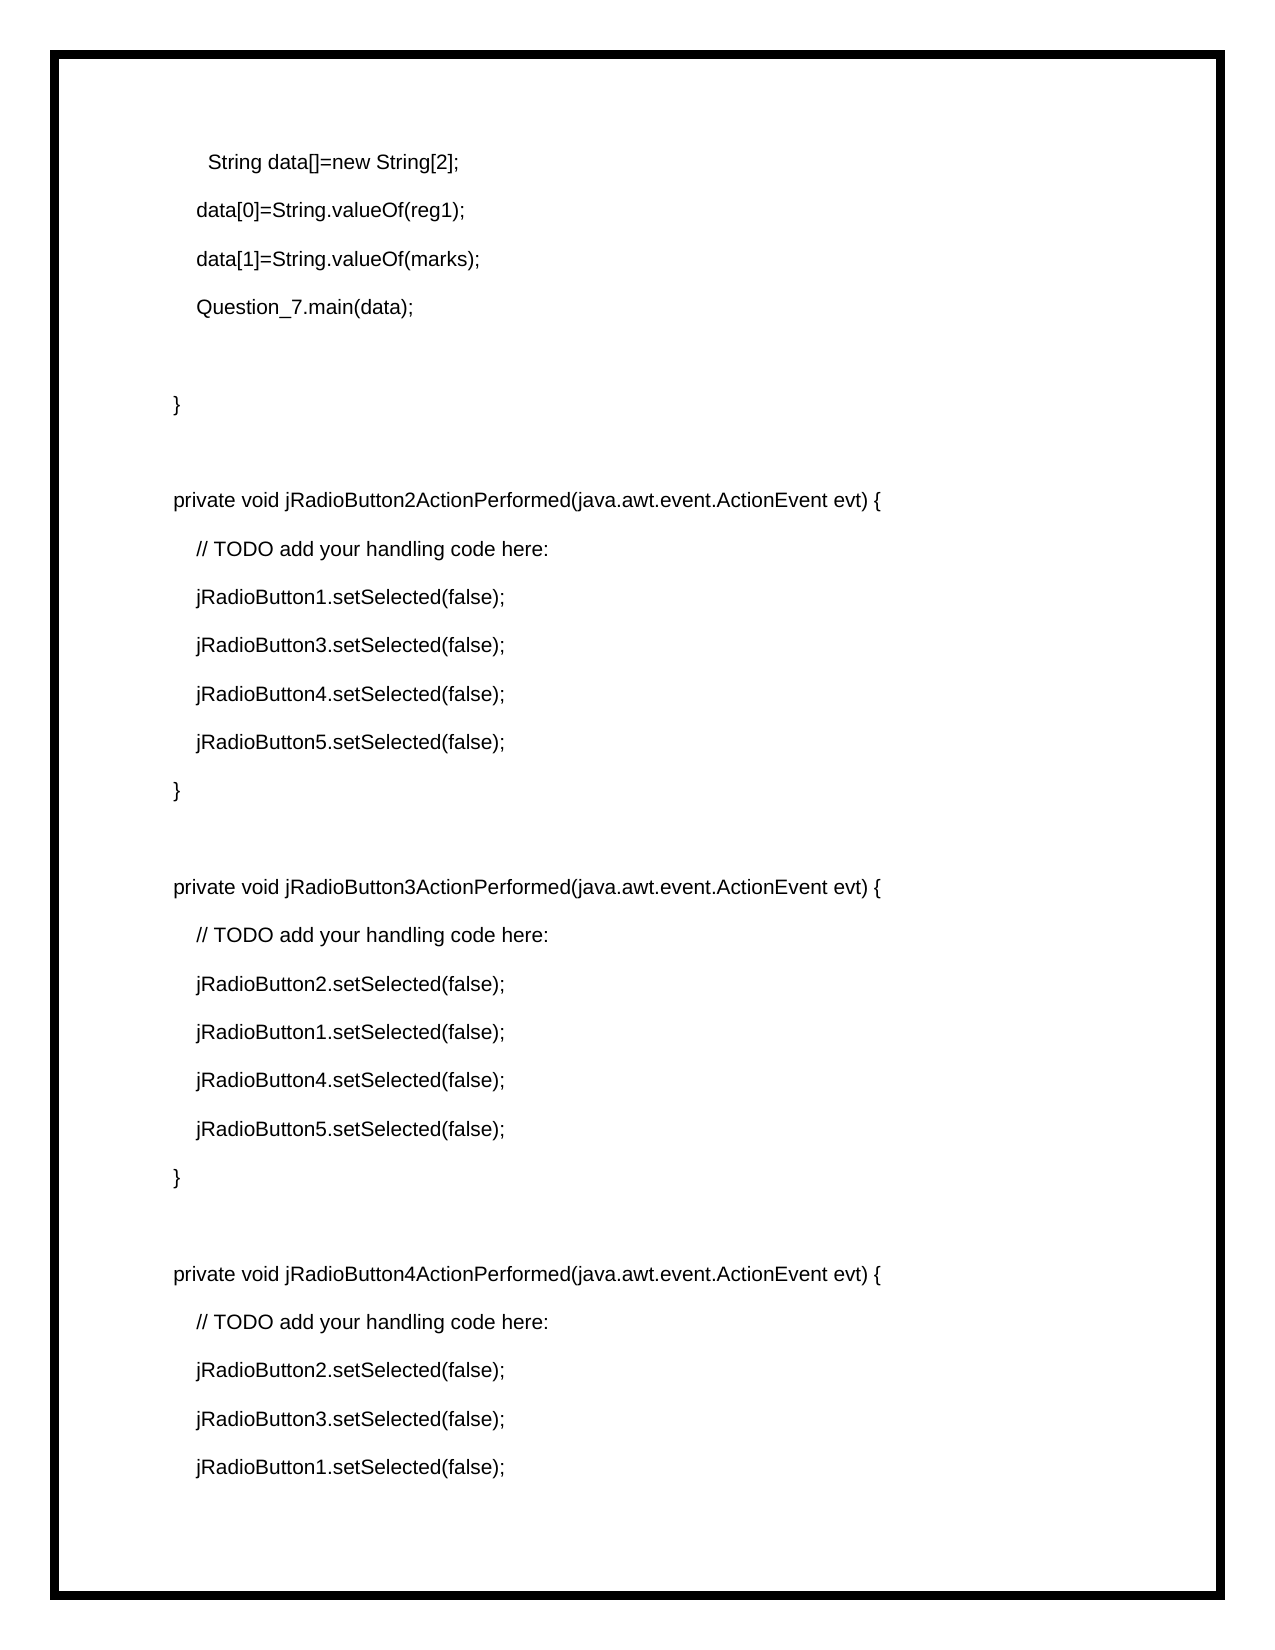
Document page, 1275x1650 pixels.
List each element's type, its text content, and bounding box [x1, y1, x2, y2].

text } [150, 778, 1125, 802]
text jRadioButton2.setSelected(false); [150, 972, 1125, 996]
text Question_7.main(data); [150, 295, 1125, 319]
text // TODO add your handling code here: [150, 1310, 1125, 1334]
text jRadioButton2.setSelected(false); [150, 1358, 1125, 1382]
text jRadioButton1.setSelected(false); [150, 585, 1125, 609]
text jRadioButton5.setSelected(false); [150, 730, 1125, 754]
text jRadioButton3.setSelected(false); [150, 1407, 1125, 1431]
text jRadioButton4.setSelected(false); [150, 1068, 1125, 1092]
text private void jRadioButton4ActionPerformed(java.awt.event.ActionEvent evt) { [150, 1262, 1125, 1286]
text // TODO add your handling code here: [150, 537, 1125, 561]
text // TODO add your handling code here: [150, 923, 1125, 947]
text } [150, 1165, 1125, 1189]
text jRadioButton4.setSelected(false); [150, 682, 1125, 706]
text String data[]=new String[2]; [150, 150, 1125, 174]
text jRadioButton3.setSelected(false); [150, 633, 1125, 657]
text jRadioButton1.setSelected(false); [150, 1020, 1125, 1044]
text private void jRadioButton3ActionPerformed(java.awt.event.ActionEvent evt) { [150, 875, 1125, 899]
text } [150, 392, 1125, 416]
text data[1]=String.valueOf(marks); [150, 247, 1125, 271]
text jRadioButton5.setSelected(false); [150, 1117, 1125, 1141]
text data[0]=String.valueOf(reg1); [150, 198, 1125, 222]
text private void jRadioButton2ActionPerformed(java.awt.event.ActionEvent evt) { [150, 488, 1125, 512]
text jRadioButton1.setSelected(false); [150, 1455, 1125, 1479]
